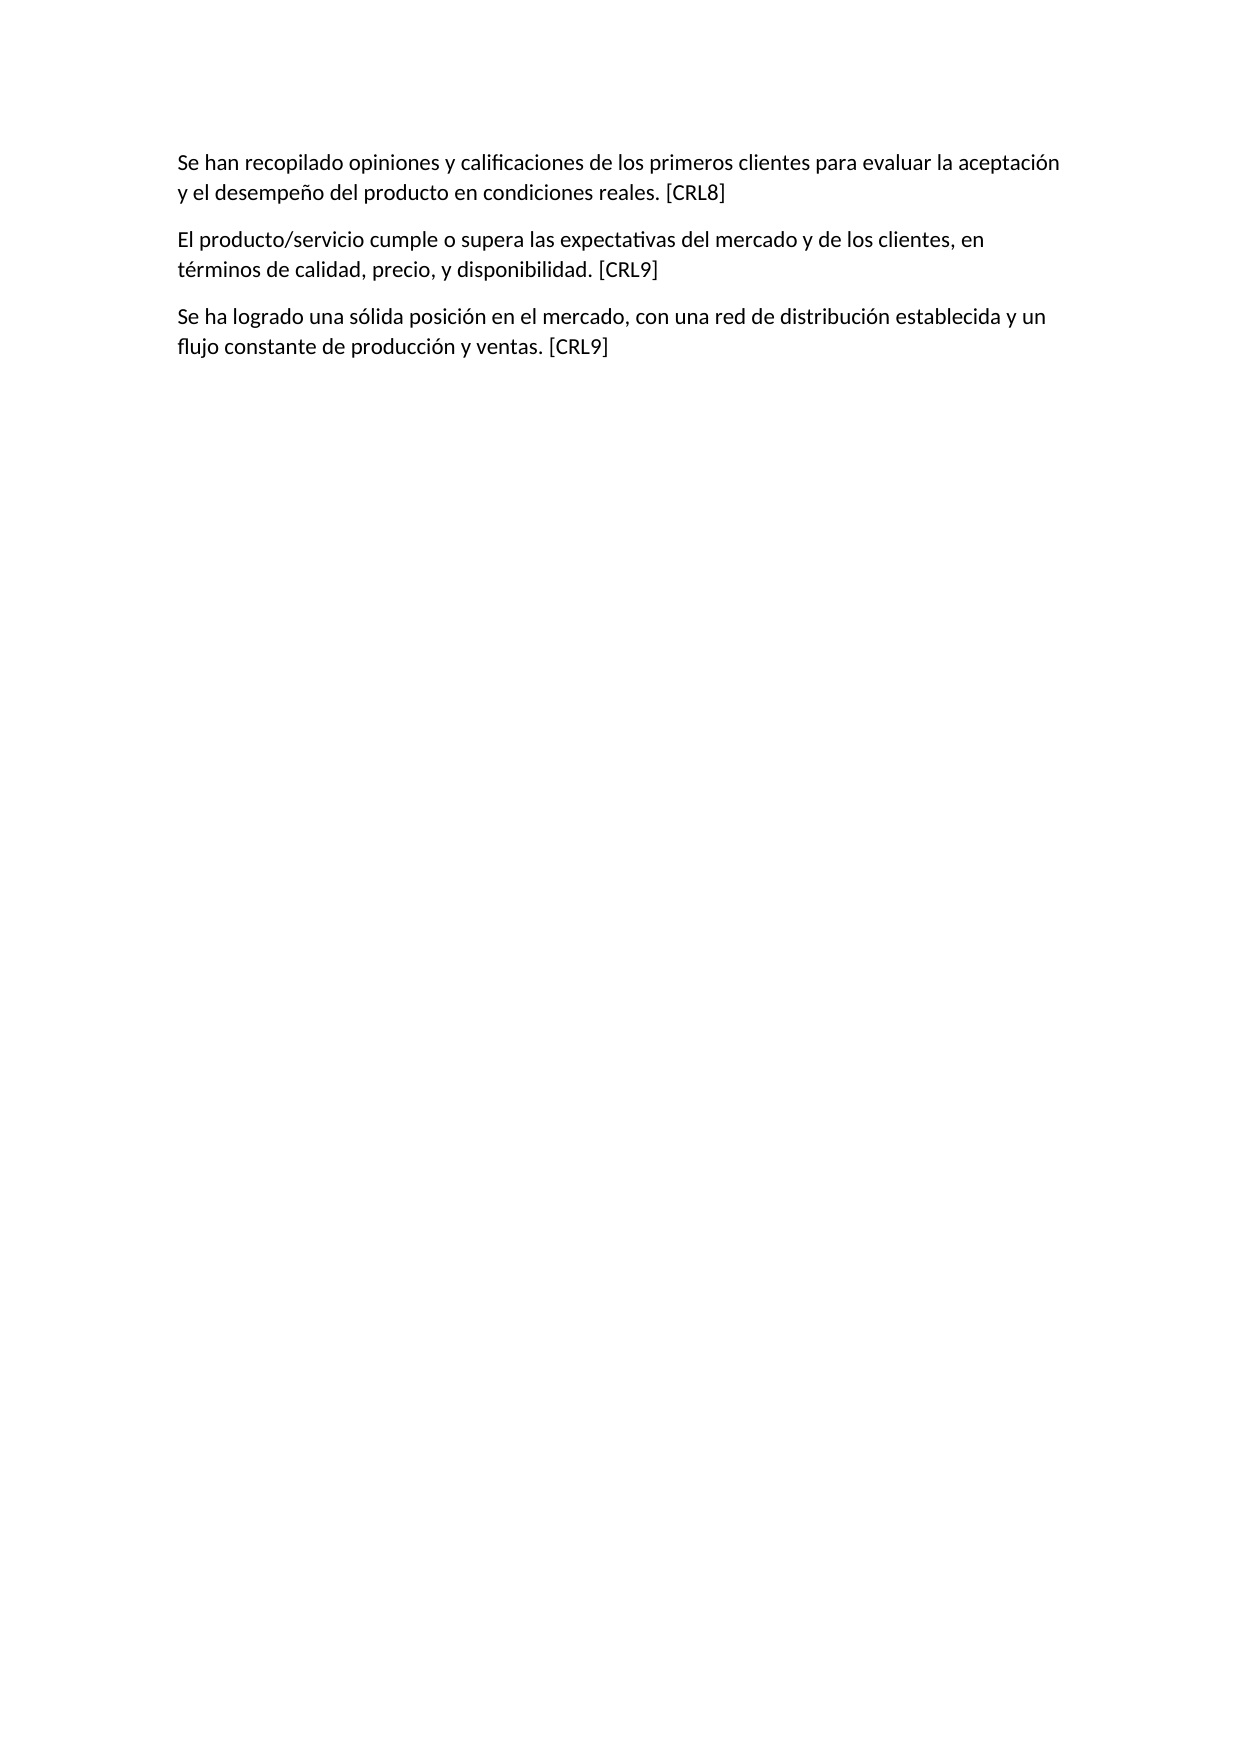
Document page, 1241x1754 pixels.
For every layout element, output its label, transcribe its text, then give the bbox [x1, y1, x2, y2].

text Se han recopilado opiniones y calificaciones de los primeros clientes para evaluar la aceptación y el desempeño del producto en condiciones reales. [CRL8] [177, 148, 1063, 206]
text El producto/servicio cumple o supera las expectativas del mercado y de los clientes, en términos de calidad, precio, y disponibilidad. [CRL9] [177, 225, 1063, 283]
text Se ha logrado una sólida posición en el mercado, con una red de distribución establecida y un flujo constante de producción y ventas. [CRL9] [177, 302, 1063, 360]
